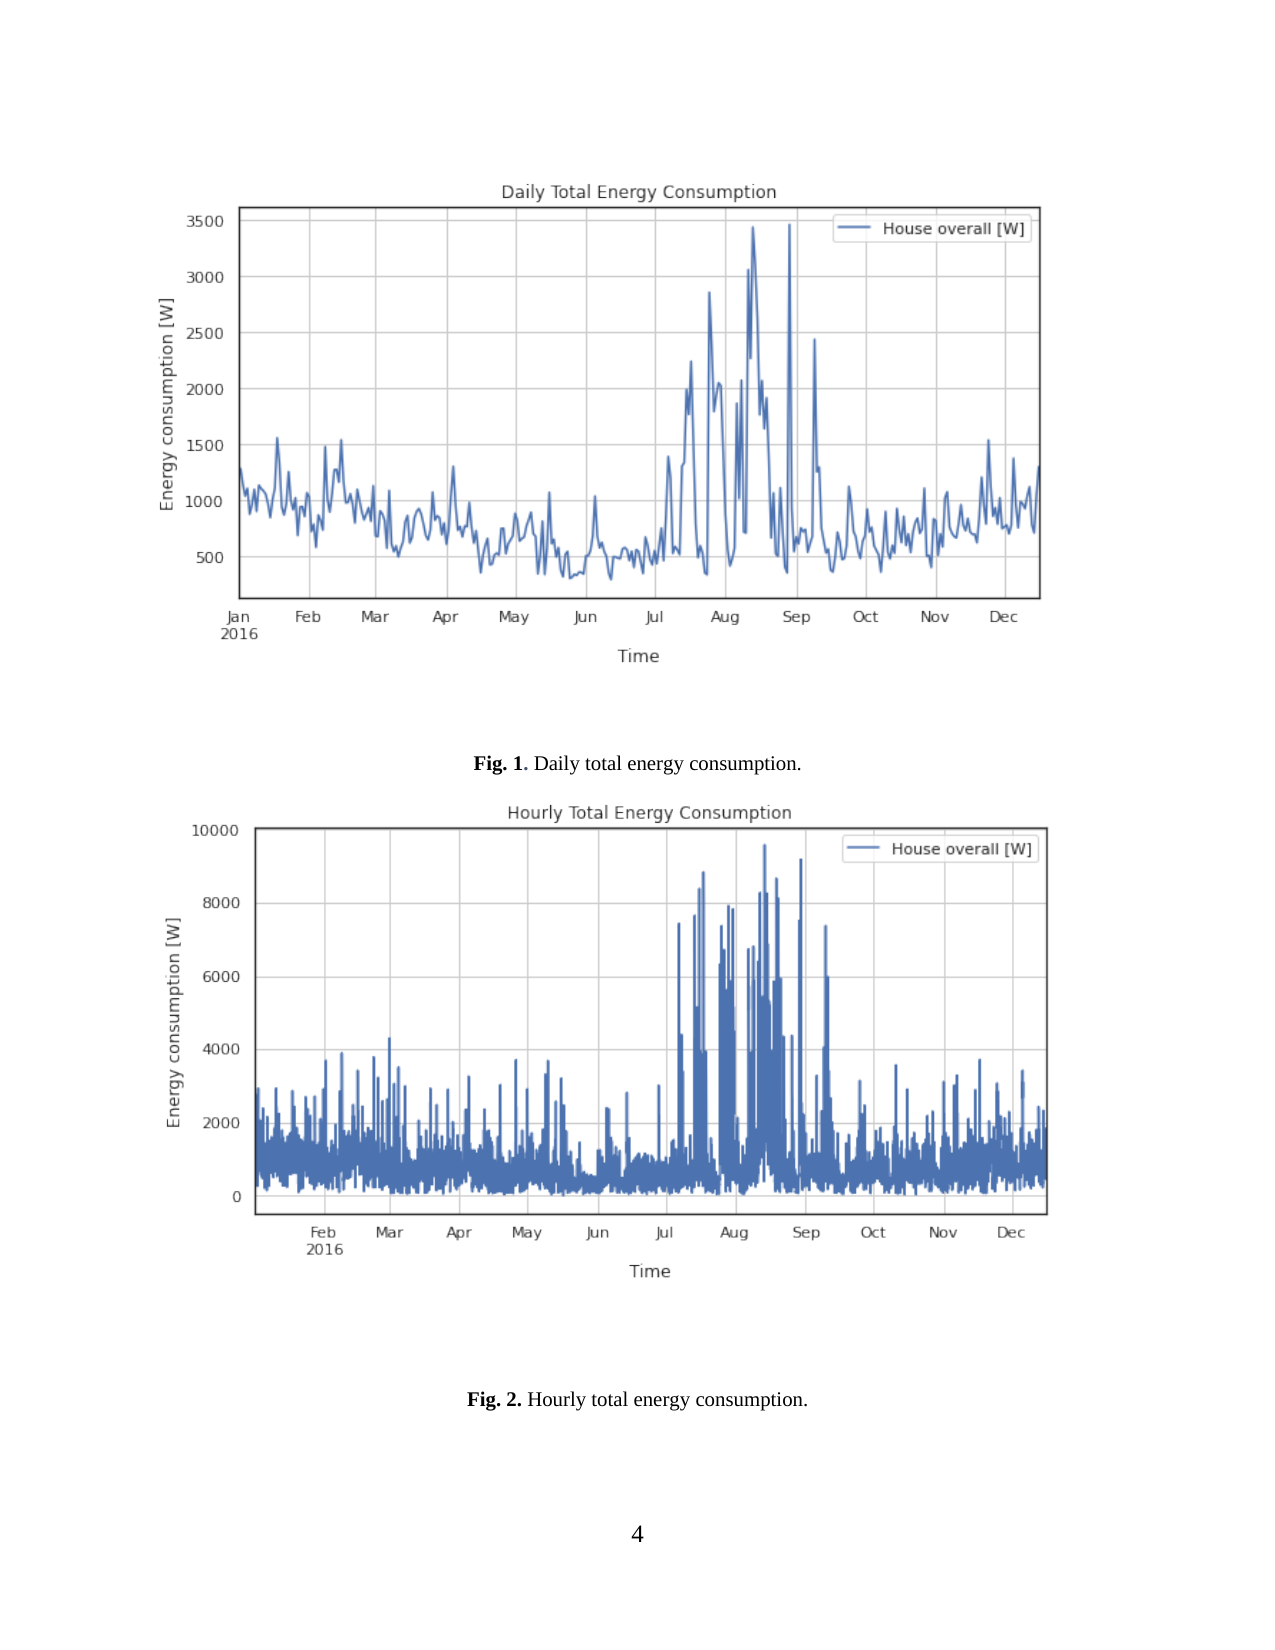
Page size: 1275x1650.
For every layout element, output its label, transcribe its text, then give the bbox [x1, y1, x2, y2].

text Fig. 1. Daily total energy consumption. [150, 751, 1125, 774]
picture [151, 175, 1048, 677]
picture [157, 795, 1055, 1292]
text Fig. 2. Hourly total energy consumption. [150, 1387, 1125, 1411]
